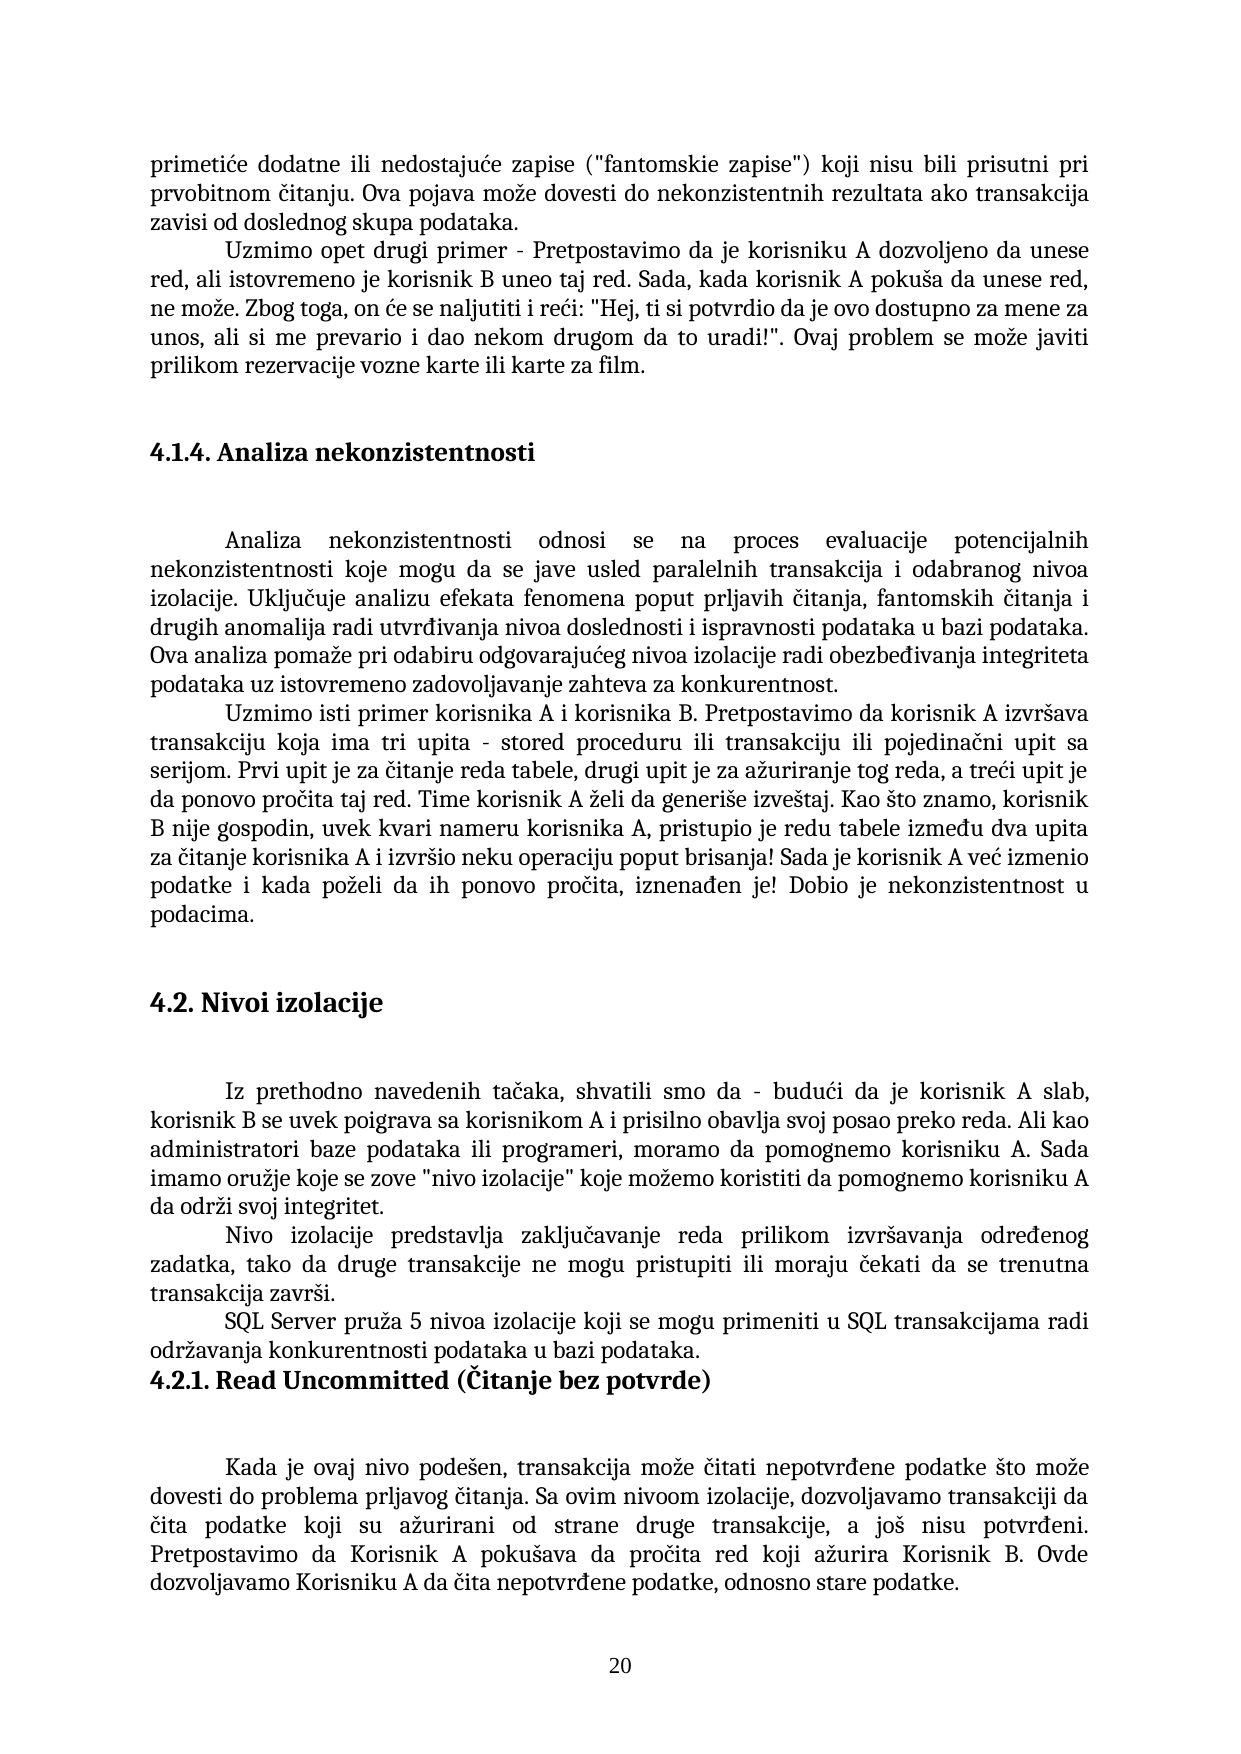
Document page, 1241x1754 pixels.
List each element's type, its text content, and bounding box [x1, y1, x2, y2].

text SQL Server pruža 5 nivoa izolacije koji se mogu primeniti u SQL transakcijama radi održavanja konkurentnosti podataka u bazi podataka. [150, 1307, 1090, 1365]
subtitle 4.2.1. Read Uncommitted (Čitanje bez potvrde) [150, 1365, 1090, 1396]
text Uzmimo opet drugi primer - Pretpostavimo da je korisniku A dozvoljeno da unese red, ali istovremeno je korisnik B uneo taj red. Sada, kada korisnik A pokuša da unese red, ne može. Zbog toga, on će se naljutiti i reći: "Hej, ti si potvrdio da je ovo dostupno za mene za unos, ali si me prevario i dao nekom drugom da to uradi!". Ovaj problem se može javiti prilikom rezervacije vozne karte ili karte za film. [150, 236, 1090, 380]
text Nivo izolacije predstavlja zaključavanje reda prilikom izvršavanja određenog zadatka, tako da druge transakcije ne mogu pristupiti ili moraju čekati da se trenutna transakcija završi. [150, 1221, 1090, 1307]
text Iz prethodno navedenih tačaka, shvatili smo da - budući da je korisnik A slab, korisnik B se uvek poigrava sa korisnikom A i prisilno obavlja svoj posao preko reda. Ali kao administratori baze podataka ili programeri, moramo da pomognemo korisniku A. Sada imamo oružje koje se zove "nivo izolacije" koje možemo koristiti da pomognemo korisniku A da održi svoj integritet. [150, 1077, 1090, 1221]
text Uzmimo isti primer korisnika A i korisnika B. Pretpostavimo da korisnik A izvršava transakciju koja ima tri upita - stored proceduru ili transakciju ili pojedinačni upit sa serijom. Prvi upit je za čitanje reda tabele, drugi upit je za ažuriranje tog reda, a treći upit je da ponovo pročita taj red. Time korisnik A želi da generiše izveštaj. Kao što znamo, korisnik B nije gospodin, uvek kvari nameru korisnika A, pristupio je redu tabele između dva upita za čitanje korisnika A i izvršio neku operaciju poput brisanja! Sada je korisnik A već izmenio podatke i kada poželi da ih ponovo pročita, iznenađen je! Dobio je nekonzistentnost u podacima. [150, 699, 1090, 929]
text Analiza nekonzistentnosti odnosi se na proces evaluacije potencijalnih nekonzistentnosti koje mogu da se jave usled paralelnih transakcija i odabranog nivoa izolacije. Uključuje analizu efekata fenomena poput prljavih čitanja, fantomskih čitanja i drugih anomalija radi utvrđivanja nivoa doslednosti i ispravnosti podataka u bazi podataka. Ova analiza pomaže pri odabiru odgovarajućeg nivoa izolacije radi obezbeđivanja integriteta podataka uz istovremeno zadovoljavanje zahteva za konkurentnost. [150, 526, 1090, 699]
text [150, 150, 1090, 236]
subtitle 4.1.4. Analiza nekonzistentnosti [150, 437, 1090, 469]
text Kada je ovaj nivo podešen, transakcija može čitati nepotvrđene podatke što može dovesti do problema prljavog čitanja. Sa ovim nivoom izolacije, dozvoljavamo transakciji da čita podatke koji su ažurirani od strane druge transakcije, a još nisu potvrđeni. Pretpostavimo da Korisnik A pokušava da pročita red koji ažurira Korisnik B. Ovde dozvoljavamo Korisniku A da čita nepotvrđene podatke, odnosno stare podatke. [150, 1453, 1090, 1597]
subtitle 4.2. Nivoi izolacije [150, 986, 1090, 1020]
